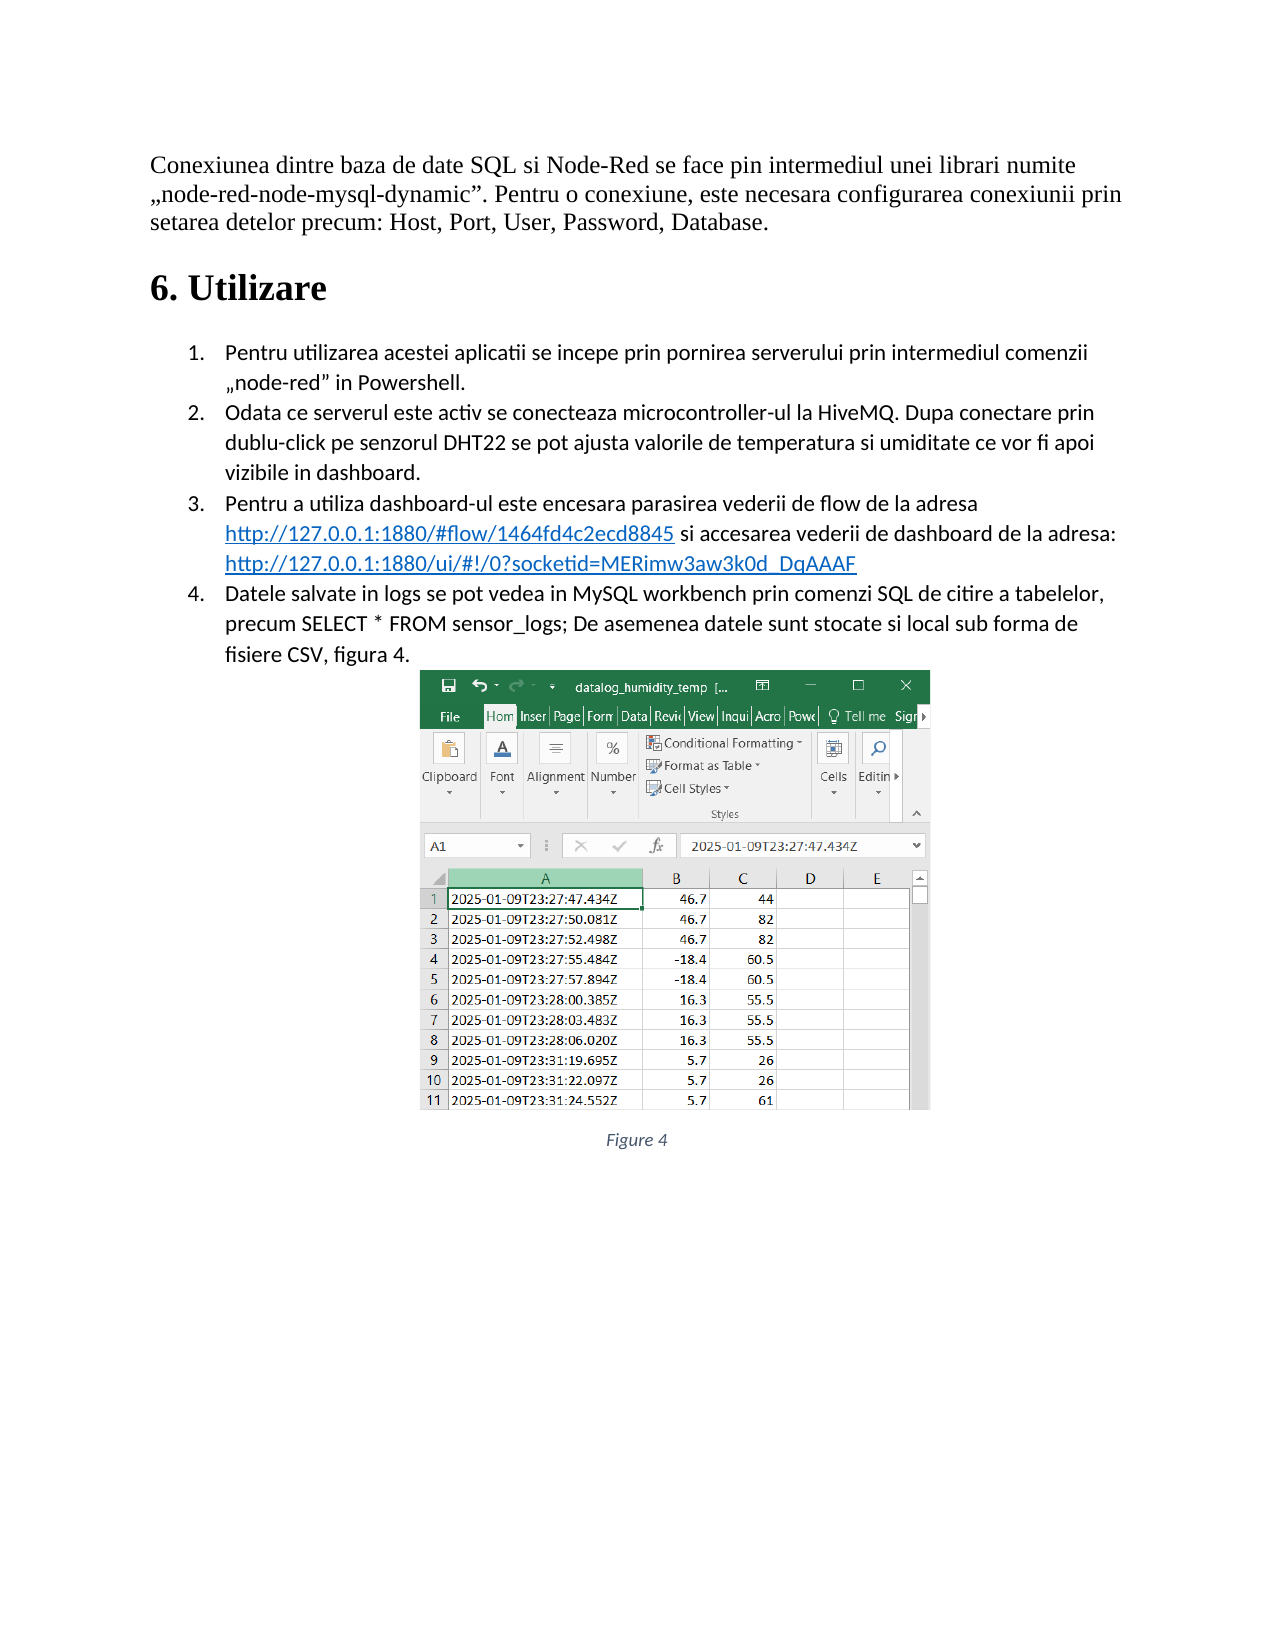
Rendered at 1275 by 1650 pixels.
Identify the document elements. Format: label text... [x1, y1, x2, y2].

picture [419, 670, 931, 1110]
text Conexiunea dintre baza de date SQL si Node-Red se face pin intermediul unei librari numite „node-red-node-mysql-dynamic”. Pentru o conexiune, este necesara configurarea conexiunii prin setarea detelor precum: Host, Port, User, Password, Database. [150, 150, 1125, 236]
text 6. Utilizare [150, 265, 1125, 308]
list Pentru utilizarea acestei aplicatii se incepe prin pornirea serverului prin intermediul comenzii „node-red” in Powershell. [187, 338, 1125, 396]
list Odata ce serverul este activ se conecteaza microcontroller-ul la HiveMQ. Dupa conectare prin dublu-click pe senzorul DHT22 se pot ajusta valorile de temperatura si umiditate ce vor fi apoi vizibile in dashboard. [187, 398, 1125, 487]
list Datele salvate in logs se pot vedea in MySQL workbench prin comenzi SQL de citire a tabelelor, precum SELECT * FROM sensor_logs; De asemenea datele sunt stocate si local sub forma de fisiere CSV, figura 4. [187, 579, 1125, 668]
text Figure 4 [150, 1128, 1125, 1151]
list Pentru a utiliza dashboard-ul este encesara parasirea vederii de flow de la adresa http://127.0.0.1:1880/#flow/1464fd4c2ecd8845 si accesarea vederii de dashboard de la adresa: http://127.0.0.1:1880/ui/#!/0?socketid=MERimw3aw3k0d_DqAAAF [187, 489, 1125, 577]
